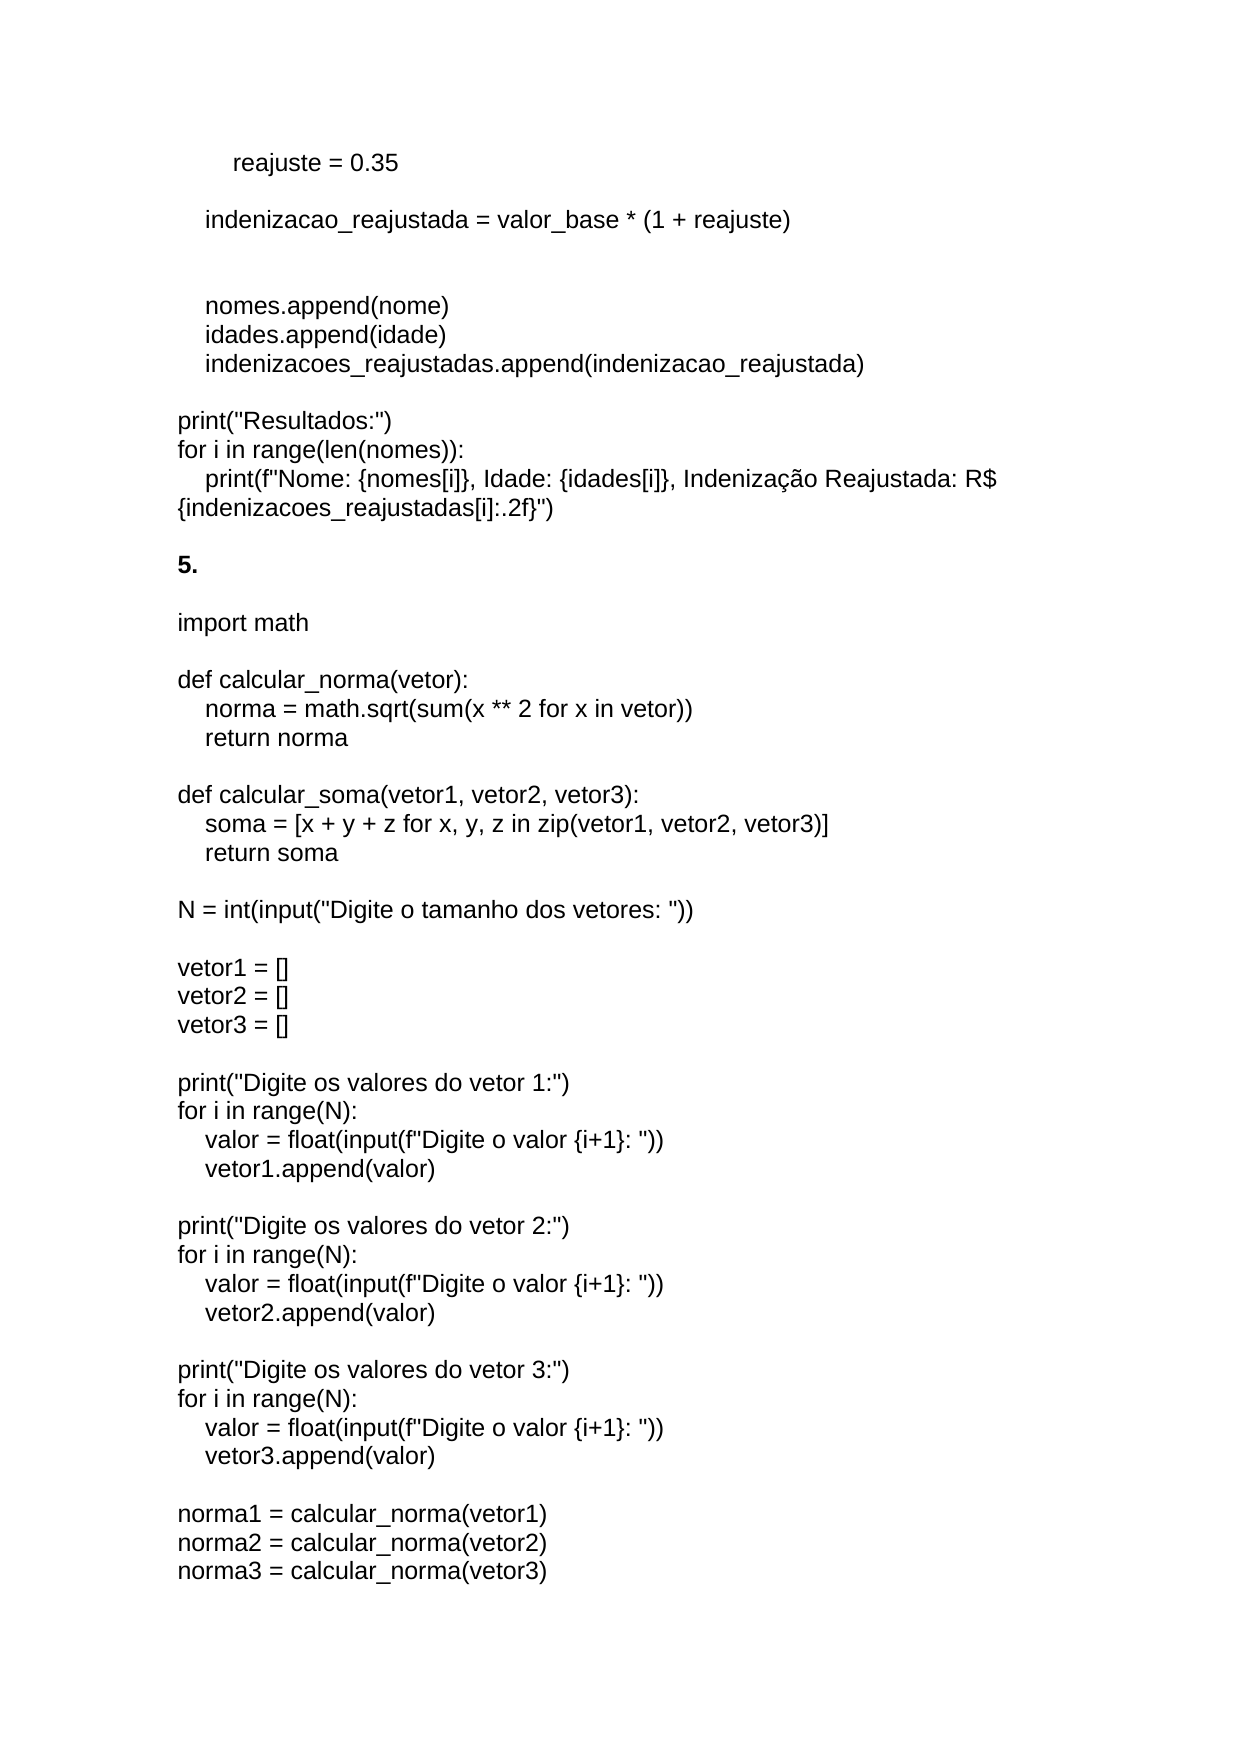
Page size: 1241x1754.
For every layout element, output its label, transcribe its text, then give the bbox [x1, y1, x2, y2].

text reajuste = 0.35 [177, 148, 1063, 176]
text valor = float(input(f"Digite o valor {i+1}: ")) [177, 1269, 1063, 1298]
text return norma [177, 723, 1063, 751]
text vetor3 = [] [177, 1010, 1063, 1039]
text vetor1.append(valor) [177, 1154, 1063, 1183]
text N = int(input("Digite o tamanho dos vetores: ")) [177, 895, 1063, 924]
text vetor2.append(valor) [177, 1298, 1063, 1326]
text for i in range(N): [177, 1384, 1063, 1413]
text def calcular_soma(vetor1, vetor2, vetor3): [177, 780, 1063, 809]
text for i in range(N): [177, 1240, 1063, 1269]
text import math [177, 608, 1063, 636]
text print("Digite os valores do vetor 3:") [177, 1355, 1063, 1384]
text valor = float(input(f"Digite o valor {i+1}: ")) [177, 1125, 1063, 1154]
text print("Digite os valores do vetor 1:") [177, 1068, 1063, 1096]
text idades.append(idade) [177, 320, 1063, 349]
text norma3 = calcular_norma(vetor3) [177, 1556, 1063, 1585]
text print("Resultados:") [177, 406, 1063, 435]
text indenizacoes_reajustadas.append(indenizacao_reajustada) [177, 349, 1063, 378]
text nomes.append(nome) [177, 291, 1063, 320]
text for i in range(N): [177, 1096, 1063, 1125]
text vetor2 = [] [177, 981, 1063, 1010]
text return soma [177, 838, 1063, 866]
text print(f"Nome: {nomes[i]}, Idade: {idades[i]}, Indenização Reajustada: R${indenizacoes_reajustadas[i]:.2f}") [177, 464, 1063, 521]
text vetor1 = [] [177, 953, 1063, 981]
text vetor3.append(valor) [177, 1441, 1063, 1470]
text def calcular_norma(vetor): [177, 665, 1063, 694]
text norma = math.sqrt(sum(x ** 2 for x in vetor)) [177, 694, 1063, 723]
text valor = float(input(f"Digite o valor {i+1}: ")) [177, 1413, 1063, 1441]
text indenizacao_reajustada = valor_base * (1 + reajuste) [177, 205, 1063, 234]
text norma1 = calcular_norma(vetor1) [177, 1499, 1063, 1528]
text print("Digite os valores do vetor 2:") [177, 1211, 1063, 1240]
text for i in range(len(nomes)): [177, 435, 1063, 464]
text soma = [x + y + z for x, y, z in zip(vetor1, vetor2, vetor3)] [177, 809, 1063, 838]
text norma2 = calcular_norma(vetor2) [177, 1528, 1063, 1556]
text 5. [177, 550, 1063, 579]
